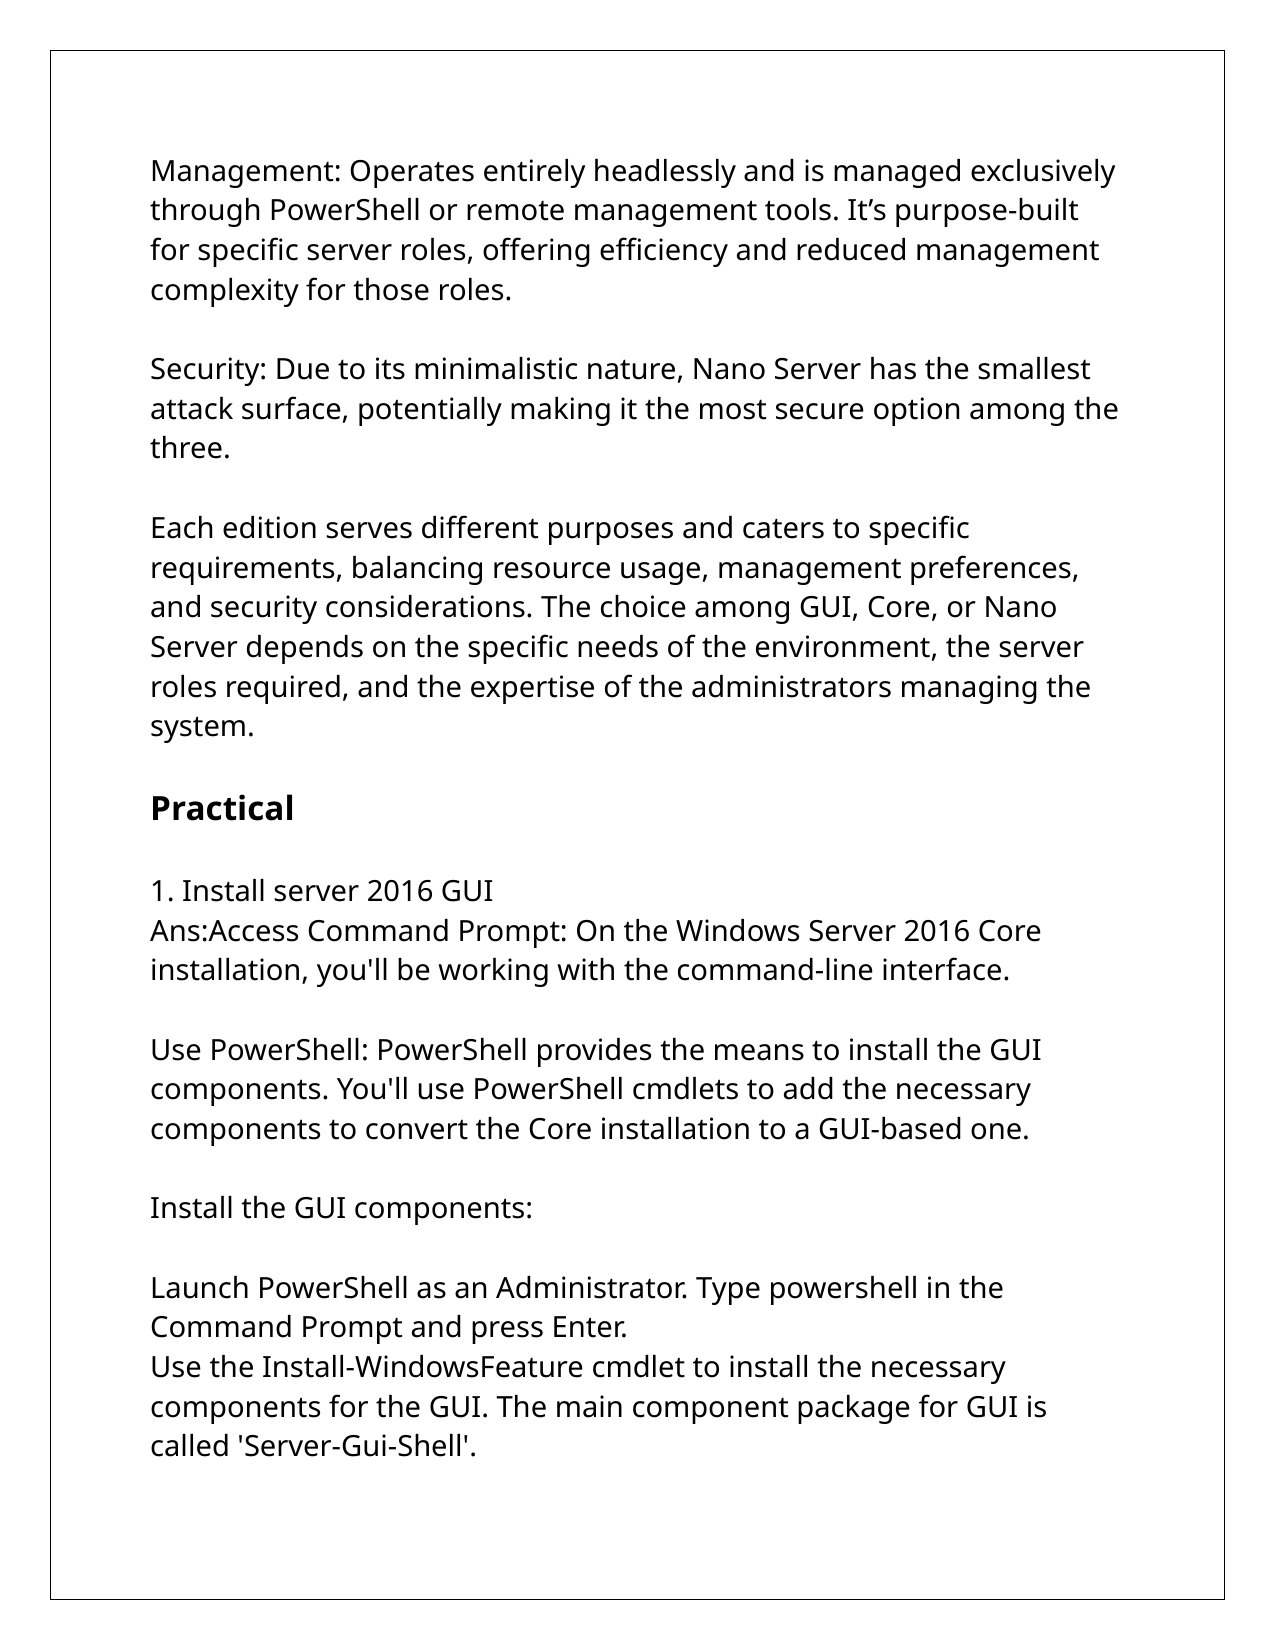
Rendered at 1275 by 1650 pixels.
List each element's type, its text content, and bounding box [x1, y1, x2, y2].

text Use the Install-WindowsFeature cmdlet to install the necessary components for the GUI. The main component package for GUI is called 'Server-Gui-Shell'. [150, 1346, 1125, 1465]
text Install the GUI components: [150, 1188, 1125, 1227]
text Each edition serves different purposes and caters to specific requirements, balancing resource usage, management preferences, and security considerations. The choice among GUI, Core, or Nano Server depends on the specific needs of the environment, the server roles required, and the expertise of the administrators managing the system. [150, 507, 1125, 745]
text Security: Due to its minimalistic nature, Nano Server has the smallest attack surface, potentially making it the most secure option among the three. [150, 348, 1125, 467]
text Launch PowerShell as an Administrator. Type powershell in the Command Prompt and press Enter. [150, 1267, 1125, 1346]
text Management: Operates entirely headlessly and is managed exclusively through PowerShell or remote management tools. It’s purpose-built for specific server roles, offering efficiency and reduced management complexity for those roles. [150, 150, 1125, 309]
text Practical [150, 785, 1125, 830]
text Ans:Access Command Prompt: On the Windows Server 2016 Core installation, you'll be working with the command-line interface. [150, 910, 1125, 989]
text 1. Install server 2016 GUI [150, 870, 1125, 910]
text Use PowerShell: PowerShell provides the means to install the GUI components. You'll use PowerShell cmdlets to add the necessary components to convert the Core installation to a GUI-based one. [150, 1029, 1125, 1148]
